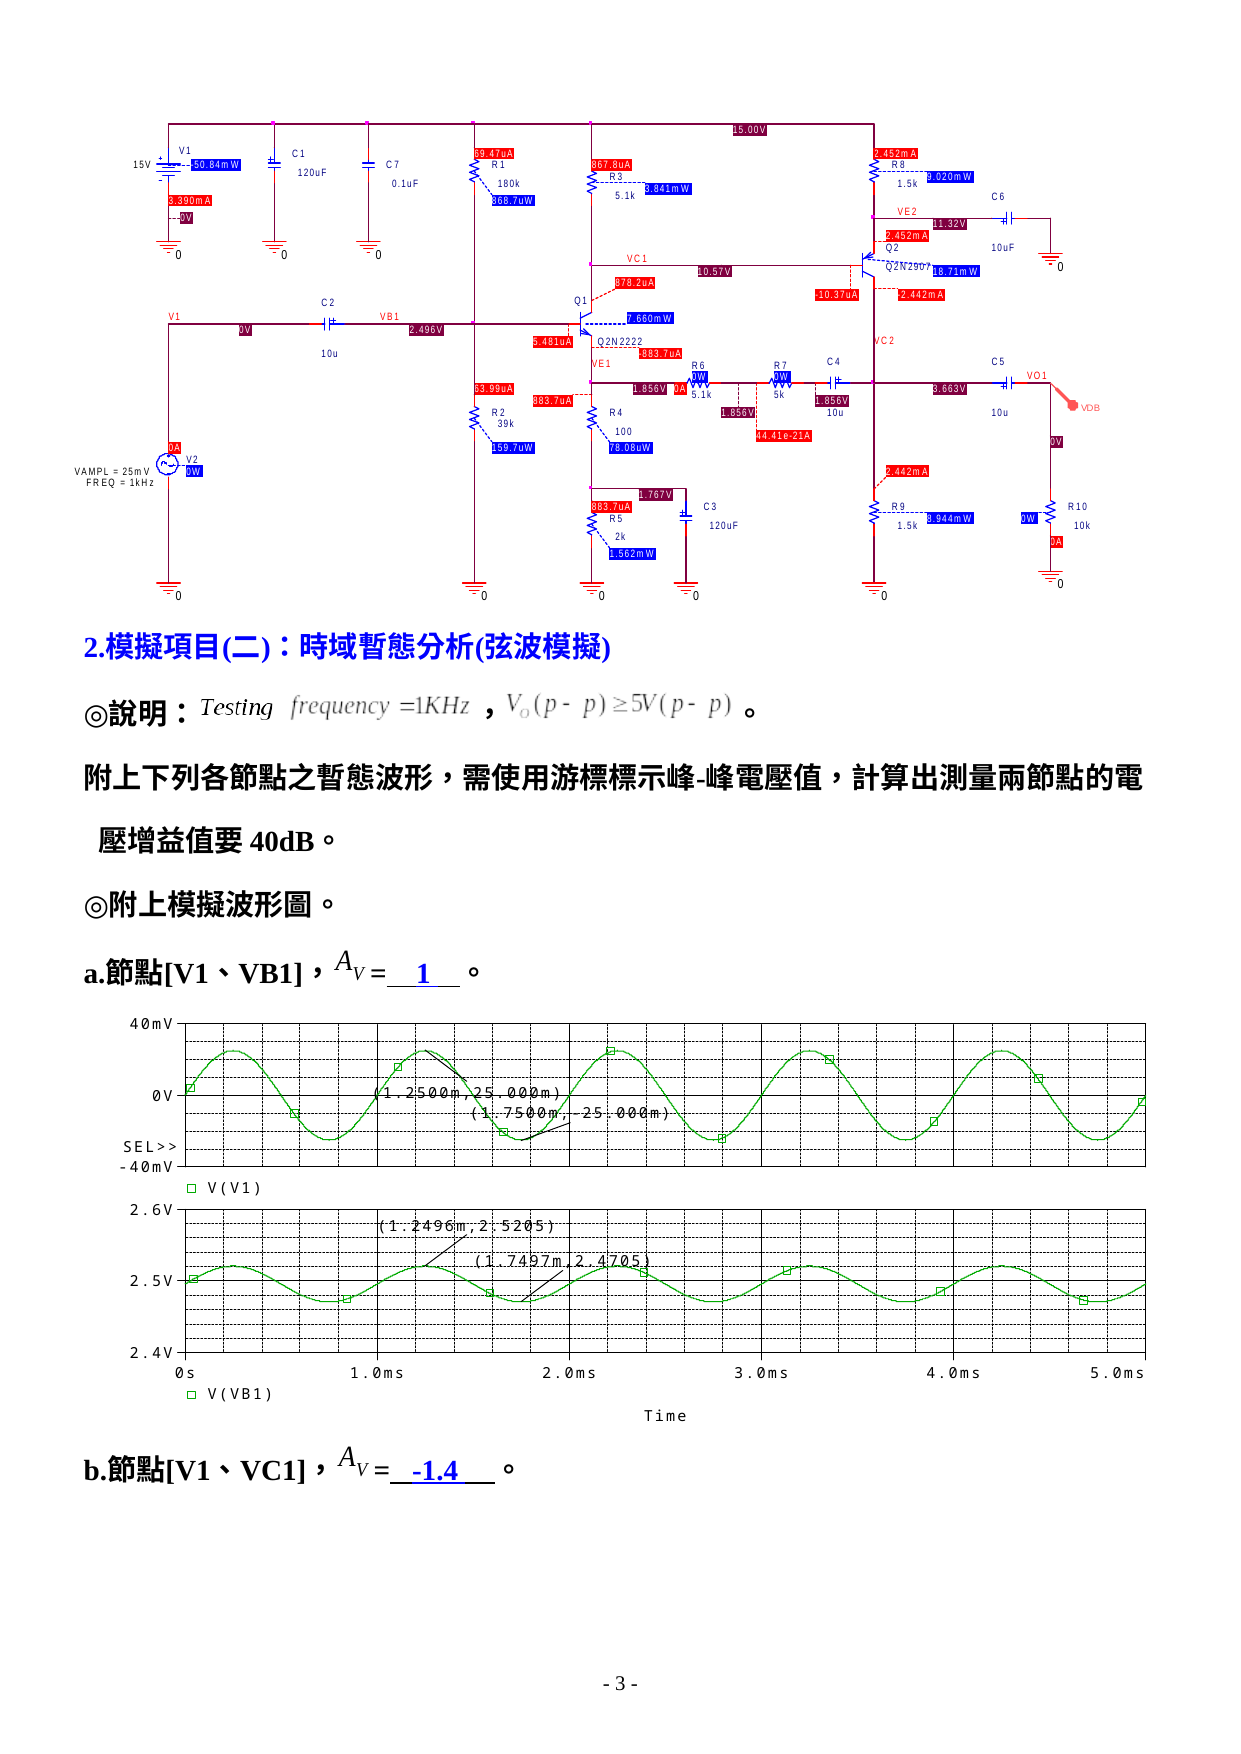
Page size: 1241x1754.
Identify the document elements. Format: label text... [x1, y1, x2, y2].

text 附上下列各節點之暫態波形，需使用游標標示峰-峰電壓值，計算出測量兩節點的電壓增益值要40dB。 [83, 754, 1157, 860]
text b.節點[V1、VC1]，= -1.4 。 [83, 1441, 1157, 1488]
text 2.模擬項目(二)：時域暫態分析(弦波模擬) [83, 623, 1157, 666]
text ◎說明： ，。 [83, 687, 1157, 733]
text a.節點[V1、VB1]，= 1 。 [83, 945, 1157, 992]
text ◎附上模擬波形圖。 [83, 881, 1157, 924]
